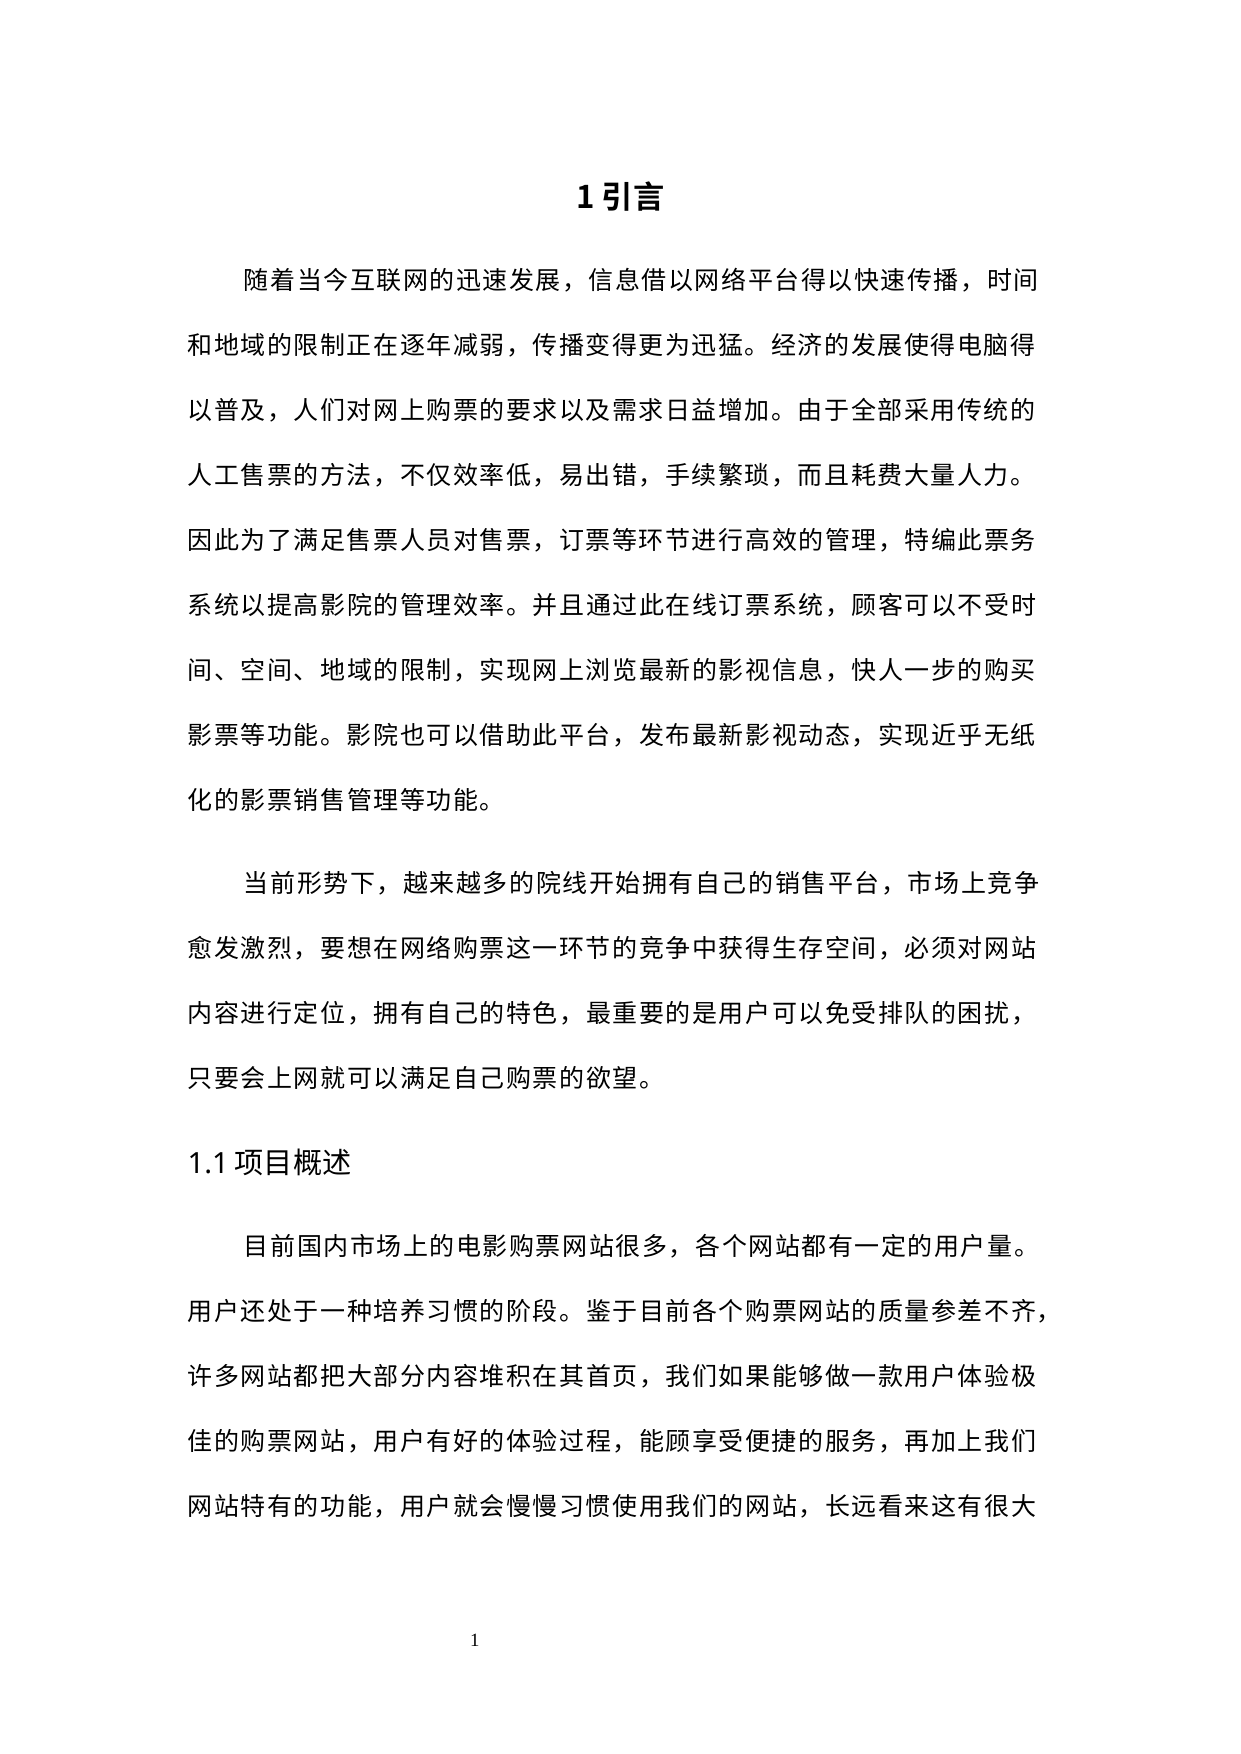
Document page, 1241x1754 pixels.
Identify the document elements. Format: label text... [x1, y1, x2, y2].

text 当前形势下，越来越多的院线开始拥有自己的销售平台，市场上竞争愈发激烈，要想在网络购票这一环节的竞争中获得生存空间，必须对网站内容进行定位，拥有自己的特色，最重要的是用户可以免受排队的困扰，只要会上网就可以满足自己购票的欲望。 [187, 849, 1053, 1109]
text 1.1项目概述 [187, 1128, 1053, 1193]
text 1 引言 [187, 162, 1053, 227]
text 随着当今互联网的迅速发展，信息借以网络平台得以快速传播，时间和地域的限制正在逐年减弱，传播变得更为迅猛。经济的发展使得电脑得以普及，人们对网上购票的要求以及需求日益增加。由于全部采用传统的人工售票的方法，不仅效率低，易出错，手续繁琐，而且耗费大量人力。因此为了满足售票人员对售票，订票等环节进行高效的管理，特编此票务系统以提高影院的管理效率。并且通过此在线订票系统，顾客可以不受时间、空间、地域的限制，实现网上浏览最新的影视信息，快人一步的购买影票等功能。影院也可以借助此平台，发布最新影视动态，实现近乎无纸化的影票销售管理等功能。 [187, 246, 1053, 831]
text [187, 1212, 1053, 1537]
